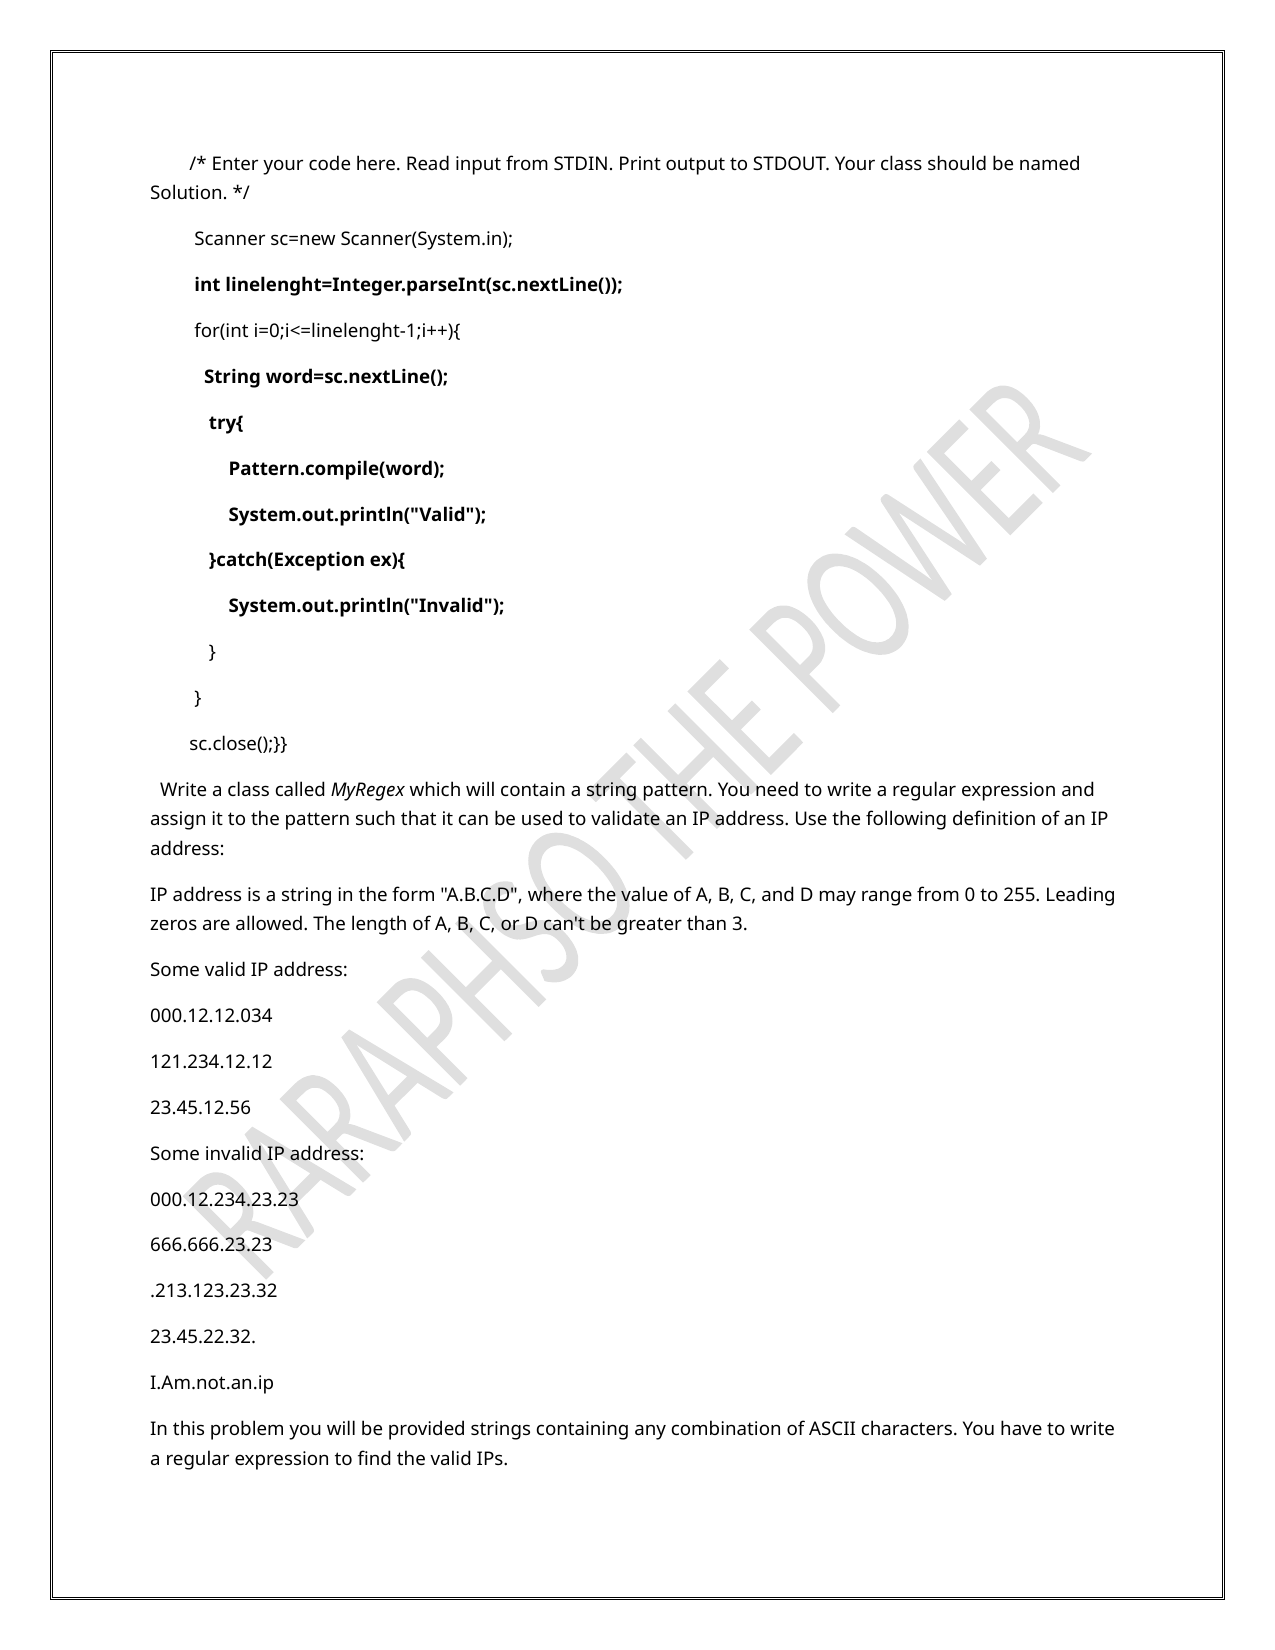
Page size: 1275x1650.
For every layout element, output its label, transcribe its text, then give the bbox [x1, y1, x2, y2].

text IP address is a string in the form "A.B.C.D", where the value of A, B, C, and D may range from 0 to 255. Leading zeros are allowed. The length of A, B, C, or D can't be greater than 3. [150, 881, 1125, 936]
text In this problem you will be provided strings containing any combination of ASCII characters. You have to write a regular expression to find the valid IPs. [150, 1416, 1125, 1470]
text 000.12.234.23.23 [150, 1186, 1125, 1211]
text 666.666.23.23 [150, 1232, 1125, 1257]
text I.Am.not.an.ip [150, 1369, 1125, 1395]
text .213.123.23.32 [150, 1278, 1125, 1303]
text int linelenght=Integer.parseInt(sc.nextLine()); [150, 271, 1125, 297]
text 000.12.12.034 [150, 1002, 1125, 1028]
text Some invalid IP address: [150, 1140, 1125, 1165]
text System.out.println("Invalid"); [150, 593, 1125, 618]
text String word=sc.nextLine(); [150, 363, 1125, 388]
text Scanner sc=new Scanner(System.in); [150, 225, 1125, 251]
text sc.close();}} [150, 731, 1125, 756]
text } [150, 639, 1125, 664]
text /* Enter your code here. Read input from STDIN. Print output to STDOUT. Your class should be named Solution. */ [150, 150, 1125, 205]
text try{ [150, 409, 1125, 434]
text for(int i=0;i<=linelenght-1;i++){ [150, 317, 1125, 343]
text Some valid IP address: [150, 956, 1125, 982]
text System.out.println("Valid"); [150, 501, 1125, 526]
text Pattern.compile(word); [150, 455, 1125, 480]
text 121.234.12.12 [150, 1048, 1125, 1073]
text 23.45.12.56 [150, 1094, 1125, 1119]
text 23.45.22.32. [150, 1324, 1125, 1349]
text }catch(Exception ex){ [150, 547, 1125, 572]
text Write a class called MyRegex which will contain a string pattern. You need to write a regular expression and assign it to the pattern such that it can be used to validate an IP address. Use the following definition of an IP address: [150, 776, 1125, 861]
text } [150, 684, 1125, 710]
